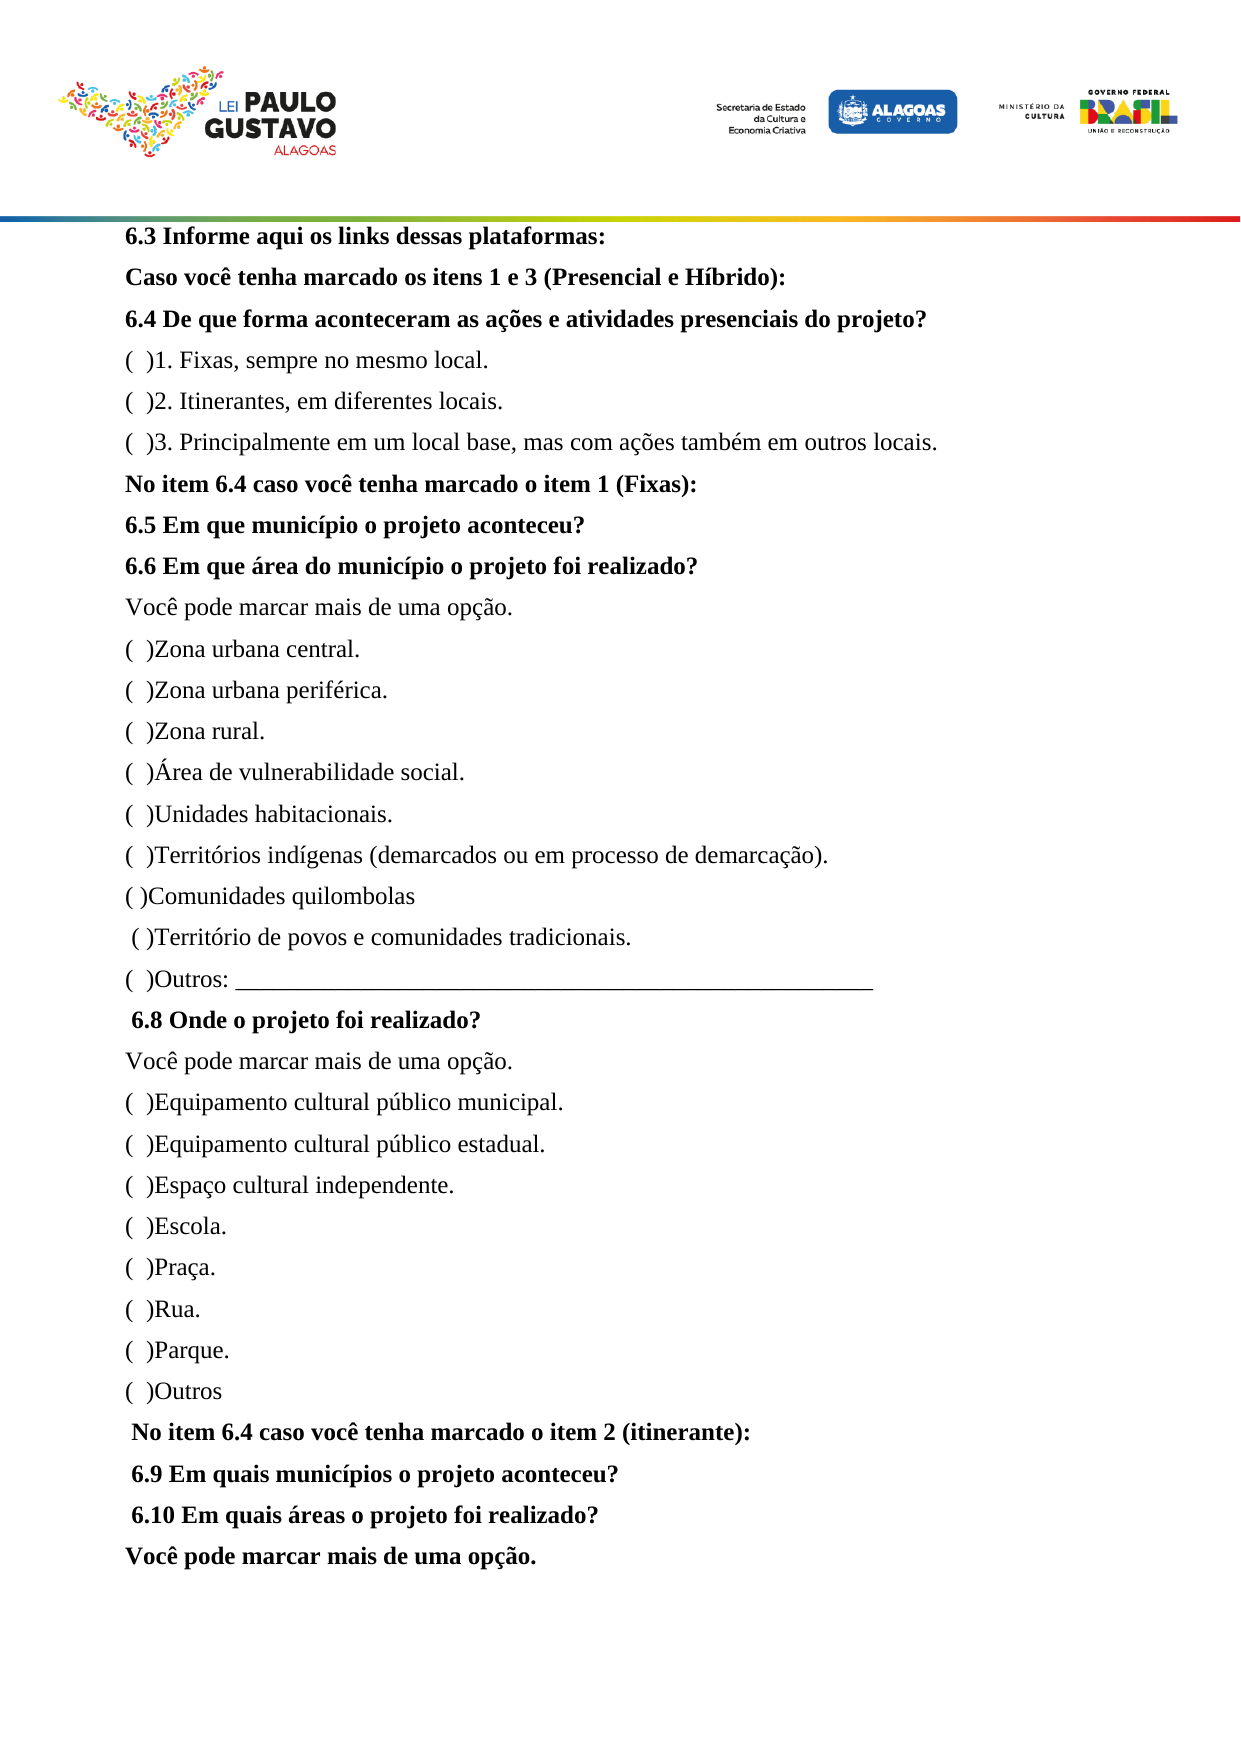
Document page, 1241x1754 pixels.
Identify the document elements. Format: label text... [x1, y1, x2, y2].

text ( )Outros [125, 1376, 1115, 1405]
text 6.8 Onde o projeto foi realizado? [125, 1005, 1115, 1034]
text 6.5 Em que município o projeto aconteceu? [125, 510, 1115, 539]
text 6.3 Informe aqui os links dessas plataformas: [125, 222, 1115, 250]
text Caso você tenha marcado os itens 1 e 3 (Presencial e Híbrido): [125, 262, 1115, 291]
text ( )Outros: ___________________________________________________ [125, 964, 1115, 992]
text ( )Escola. [125, 1211, 1115, 1240]
text No item 6.4 caso você tenha marcado o item 2 (itinerante): [125, 1417, 1115, 1446]
text ( )Equipamento cultural público estadual. [125, 1129, 1115, 1157]
text ( )2. Itinerantes, em diferentes locais. [125, 386, 1115, 415]
text Você pode marcar mais de uma opção. [125, 592, 1115, 621]
text ( )3. Principalmente em um local base, mas com ações também em outros locais. [125, 427, 1115, 456]
text 6.4 De que forma aconteceram as ações e atividades presenciais do projeto? [125, 304, 1115, 332]
text ( )Área de vulnerabilidade social. [125, 757, 1115, 786]
text ( )Equipamento cultural público municipal. [125, 1087, 1115, 1116]
text ( )Zona urbana central. [125, 634, 1115, 662]
text ( )1. Fixas, sempre no mesmo local. [125, 345, 1115, 374]
picture [0, 0, 1241, 222]
text ( )Praça. [125, 1252, 1115, 1281]
text 6.9 Em quais municípios o projeto aconteceu? [125, 1459, 1115, 1487]
text ( )Parque. [125, 1335, 1115, 1364]
text ( )Unidades habitacionais. [125, 799, 1115, 827]
text ( )Espaço cultural independente. [125, 1170, 1115, 1199]
text ( )Rua. [125, 1294, 1115, 1322]
text ( )Territórios indígenas (demarcados ou em processo de demarcação). [125, 840, 1115, 869]
text Você pode marcar mais de uma opção. [125, 1541, 1115, 1570]
text Você pode marcar mais de uma opção. [125, 1046, 1115, 1075]
text ( )Território de povos e comunidades tradicionais. [125, 922, 1115, 951]
text ( )Comunidades quilombolas [125, 881, 1115, 910]
text 6.10 Em quais áreas o projeto foi realizado? [125, 1500, 1115, 1529]
text ( )Zona urbana periférica. [125, 675, 1115, 704]
text No item 6.4 caso você tenha marcado o item 1 (Fixas): [125, 469, 1115, 497]
text ( )Zona rural. [125, 716, 1115, 745]
text 6.6 Em que área do município o projeto foi realizado? [125, 551, 1115, 580]
